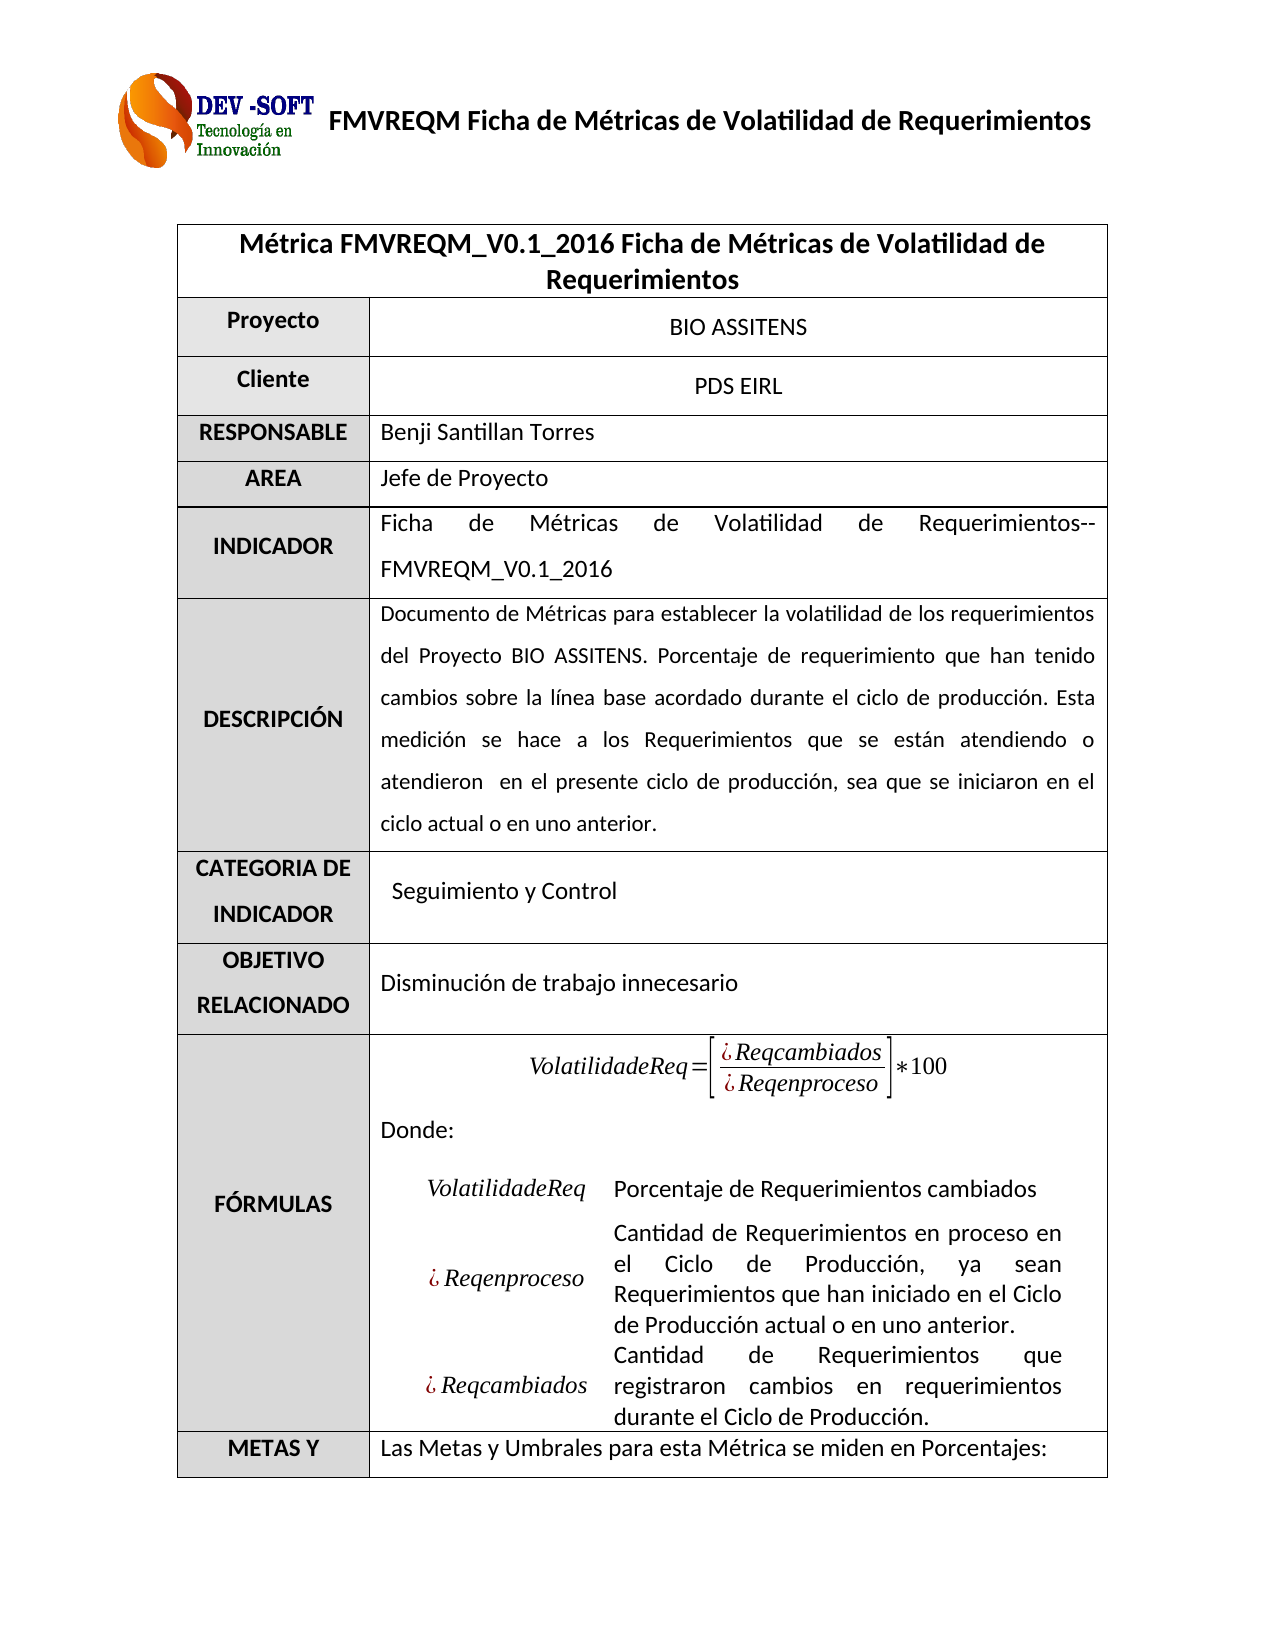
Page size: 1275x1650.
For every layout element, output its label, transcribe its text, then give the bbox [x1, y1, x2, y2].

table_cell RESPONSABLE [178, 416, 369, 461]
table_cell DESCRIPCIÓN [178, 599, 369, 851]
table_cell Disminución de trabajo innecesario [370, 944, 1107, 1034]
table_cell OBJETIVO RELACIONADO [178, 944, 369, 1034]
table_cell CATEGORIA DE INDICADOR [178, 852, 369, 943]
table_cell PDS EIRL [370, 357, 1107, 415]
table_header Métrica FMVREQM_V0.1_2016 Ficha de Métricas de Volatilidad de Requerimientos [178, 225, 1107, 297]
table_cell Jefe de Proyecto [370, 462, 1107, 506]
table_cell BIO ASSITENS [370, 298, 1107, 356]
table_cell AREA [178, 462, 369, 506]
table_cell Cliente [178, 357, 369, 415]
table_cell Las Metas y Umbrales para esta Métrica se miden en Porcentajes: [370, 1432, 1107, 1477]
table_cell INDICADOR [178, 508, 369, 598]
table_cell Ficha de Métricas de Volatilidad de Requerimientos-- FMVREQM_V0.1_2016 [370, 508, 1107, 598]
table_cell METAS Y UMBRALES [178, 1432, 369, 1477]
table_cell Documento de Métricas para establecer la volatilidad de los requerimientos del Proyecto BIO ASSITENS. Porcentaje de requerimiento que han tenido cambios sobre la línea base acordado durante el ciclo de producción. Esta medición se hace a los Requerimientos que se están atendiendo o atendieron en el presente ciclo de producción, sea que se iniciaron en el ciclo actual o en uno anterior. [370, 599, 1107, 851]
table_cell Seguimiento y Control [370, 852, 1107, 943]
table_cell Benji Santillan Torres [370, 416, 1107, 461]
table_cell Donde: [370, 1035, 1107, 1431]
table_cell Proyecto [178, 298, 369, 356]
picture [118, 73, 314, 168]
table_cell FÓRMULAS [178, 1035, 369, 1431]
